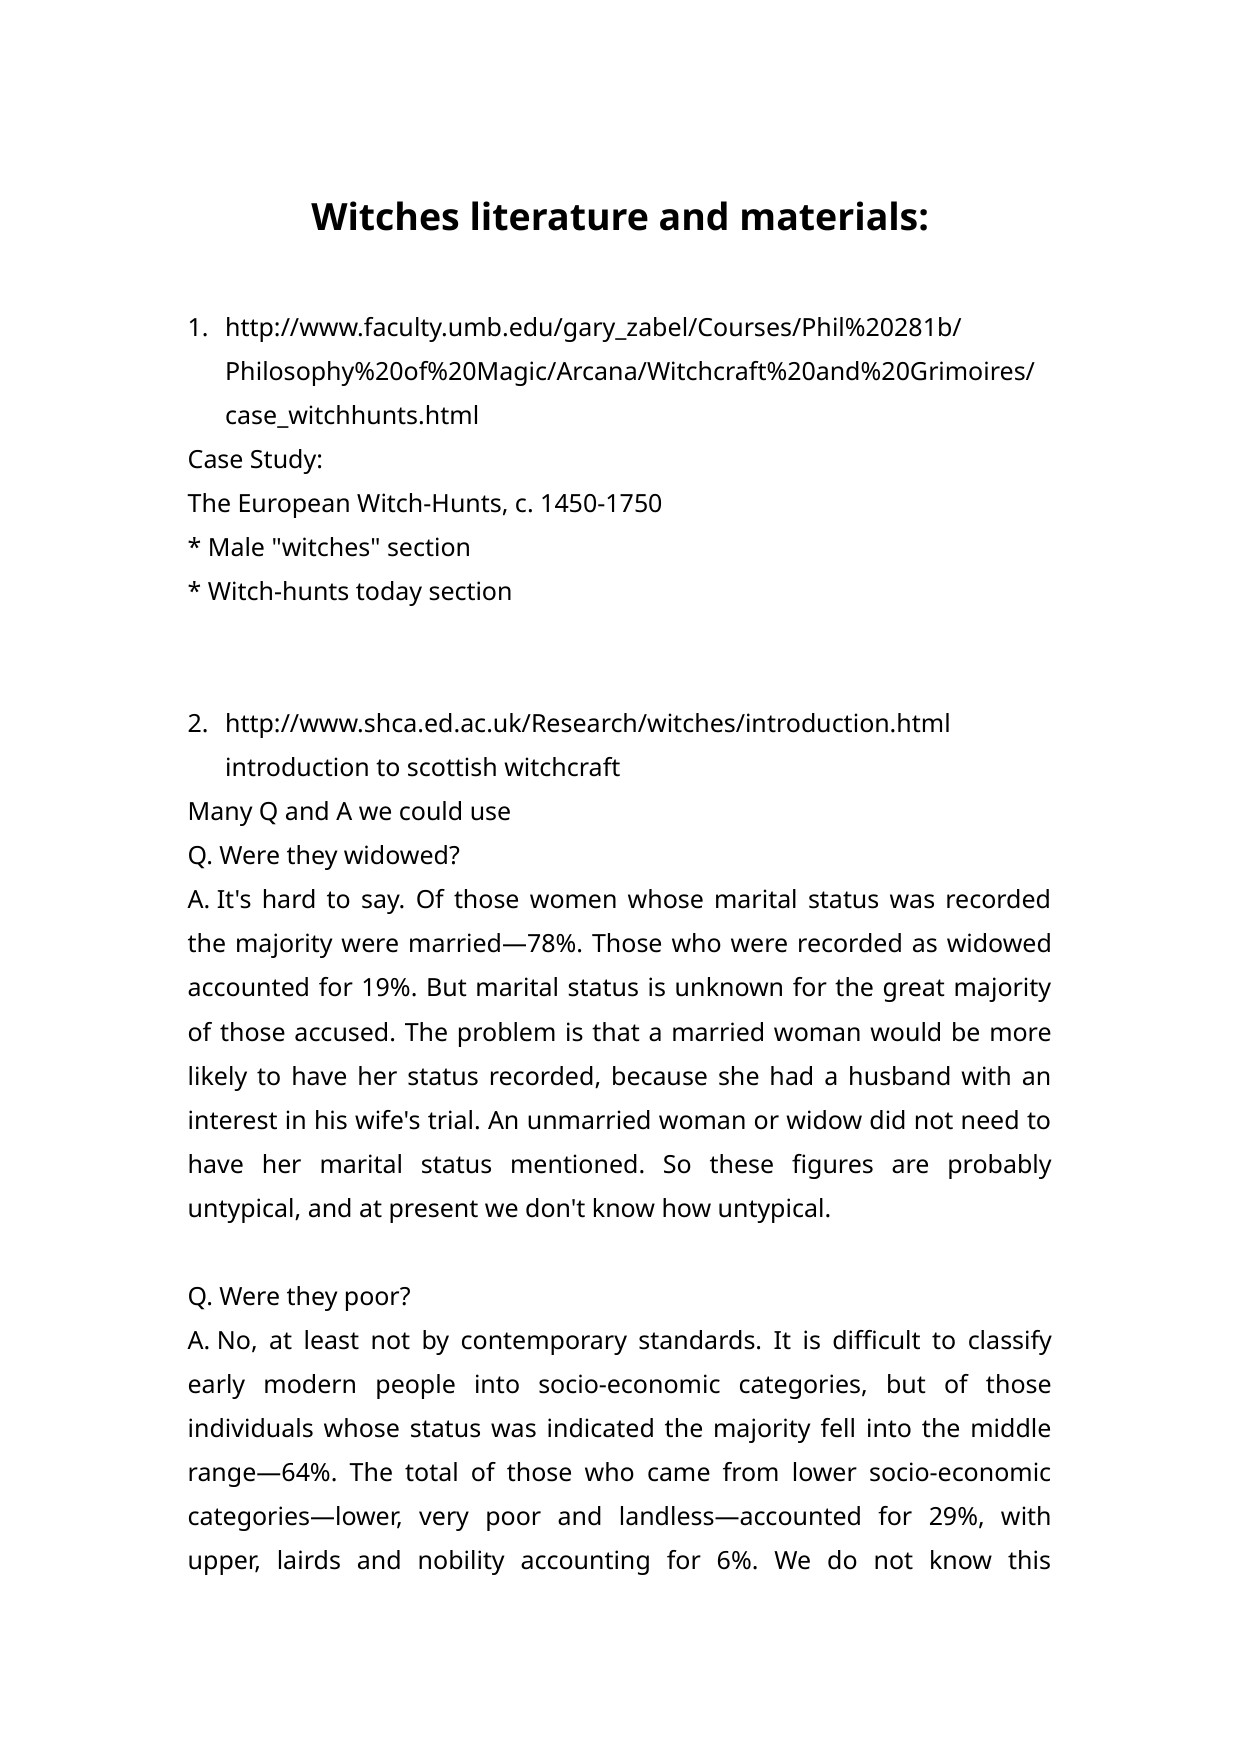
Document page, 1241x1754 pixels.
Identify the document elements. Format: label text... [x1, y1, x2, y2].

text Many Q and A we could use [187, 789, 1053, 833]
text Witches literature and materials: [187, 172, 1053, 260]
list http://www.shca.ed.ac.uk/Research/witches/introduction.html [187, 701, 1053, 745]
text Case Study: The European Witch-Hunts, c. 1450-1750 [187, 436, 1053, 524]
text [187, 1273, 1053, 1582]
text * Male "witches" section [187, 524, 1053, 568]
list introduction to scottish witchcraft [225, 745, 1053, 789]
text * Witch-hunts today section [187, 568, 1053, 613]
list http://www.faculty.umb.edu/gary_zabel/Courses/Phil%20281b/Philosophy%20of%20Magic/Arcana/Witchcraft%20and%20Grimoires/case_witchhunts.html [187, 304, 1053, 436]
text Q. Were they widowed? A. It's hard to say. Of those women whose marital status was recorded the majority were married—78%. Those who were recorded as widowed accounted for 19%. But marital status is unknown for the great majority of those accused. The problem is that a married woman would be more likely to have her status recorded, because she had a husband with an interest in his wife's trial. An unmarried woman or widow did not need to have her marital status mentioned. So these figures are probably untypical, and at present we don't know how untypical. [187, 833, 1053, 1229]
